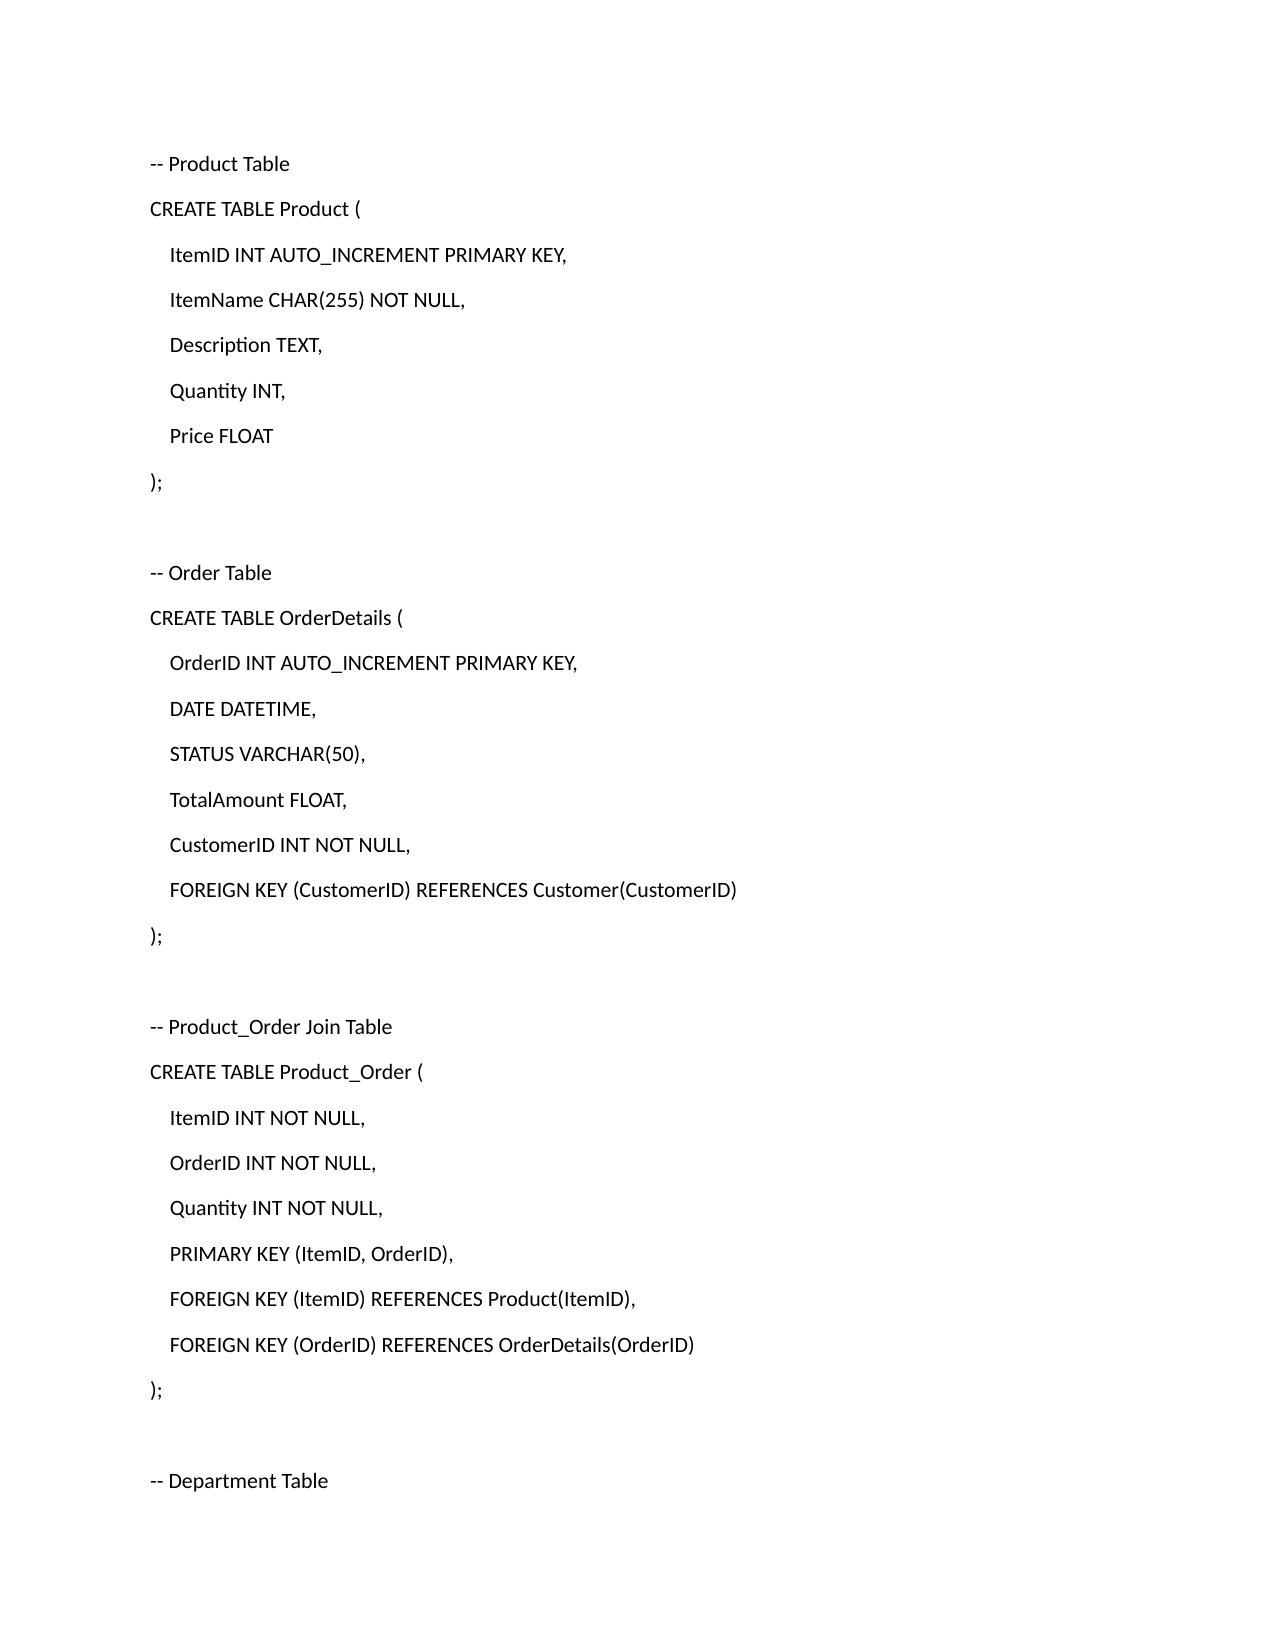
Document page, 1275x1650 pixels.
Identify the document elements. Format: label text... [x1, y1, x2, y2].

text ItemName CHAR(255) NOT NULL, [150, 286, 1125, 313]
text -- Product_Order Join Table [150, 1013, 1125, 1039]
text -- Order Table [150, 559, 1125, 585]
text ); [150, 468, 1125, 494]
text CREATE TABLE Product_Order ( [150, 1058, 1125, 1085]
text FOREIGN KEY (CustomerID) REFERENCES Customer(CustomerID) [150, 877, 1125, 903]
text ); [150, 1376, 1125, 1403]
text Quantity INT, [150, 377, 1125, 404]
text OrderID INT AUTO_INCREMENT PRIMARY KEY, [150, 649, 1125, 676]
text ItemID INT NOT NULL, [150, 1104, 1125, 1130]
text STATUS VARCHAR(50), [150, 740, 1125, 767]
text TotalAmount FLOAT, [150, 786, 1125, 812]
text -- Department Table [150, 1467, 1125, 1494]
text CREATE TABLE OrderDetails ( [150, 604, 1125, 631]
text ItemID INT AUTO_INCREMENT PRIMARY KEY, [150, 241, 1125, 267]
text ); [150, 922, 1125, 949]
text Description TEXT, [150, 332, 1125, 358]
text Price FLOAT [150, 422, 1125, 449]
text -- Product Table [150, 150, 1125, 177]
text FOREIGN KEY (OrderID) REFERENCES OrderDetails(OrderID) [150, 1331, 1125, 1357]
text CustomerID INT NOT NULL, [150, 831, 1125, 858]
text OrderID INT NOT NULL, [150, 1149, 1125, 1176]
text CREATE TABLE Product ( [150, 195, 1125, 222]
text PRIMARY KEY (ItemID, OrderID), [150, 1240, 1125, 1267]
text FOREIGN KEY (ItemID) REFERENCES Product(ItemID), [150, 1285, 1125, 1312]
text Quantity INT NOT NULL, [150, 1194, 1125, 1221]
text DATE DATETIME, [150, 695, 1125, 722]
